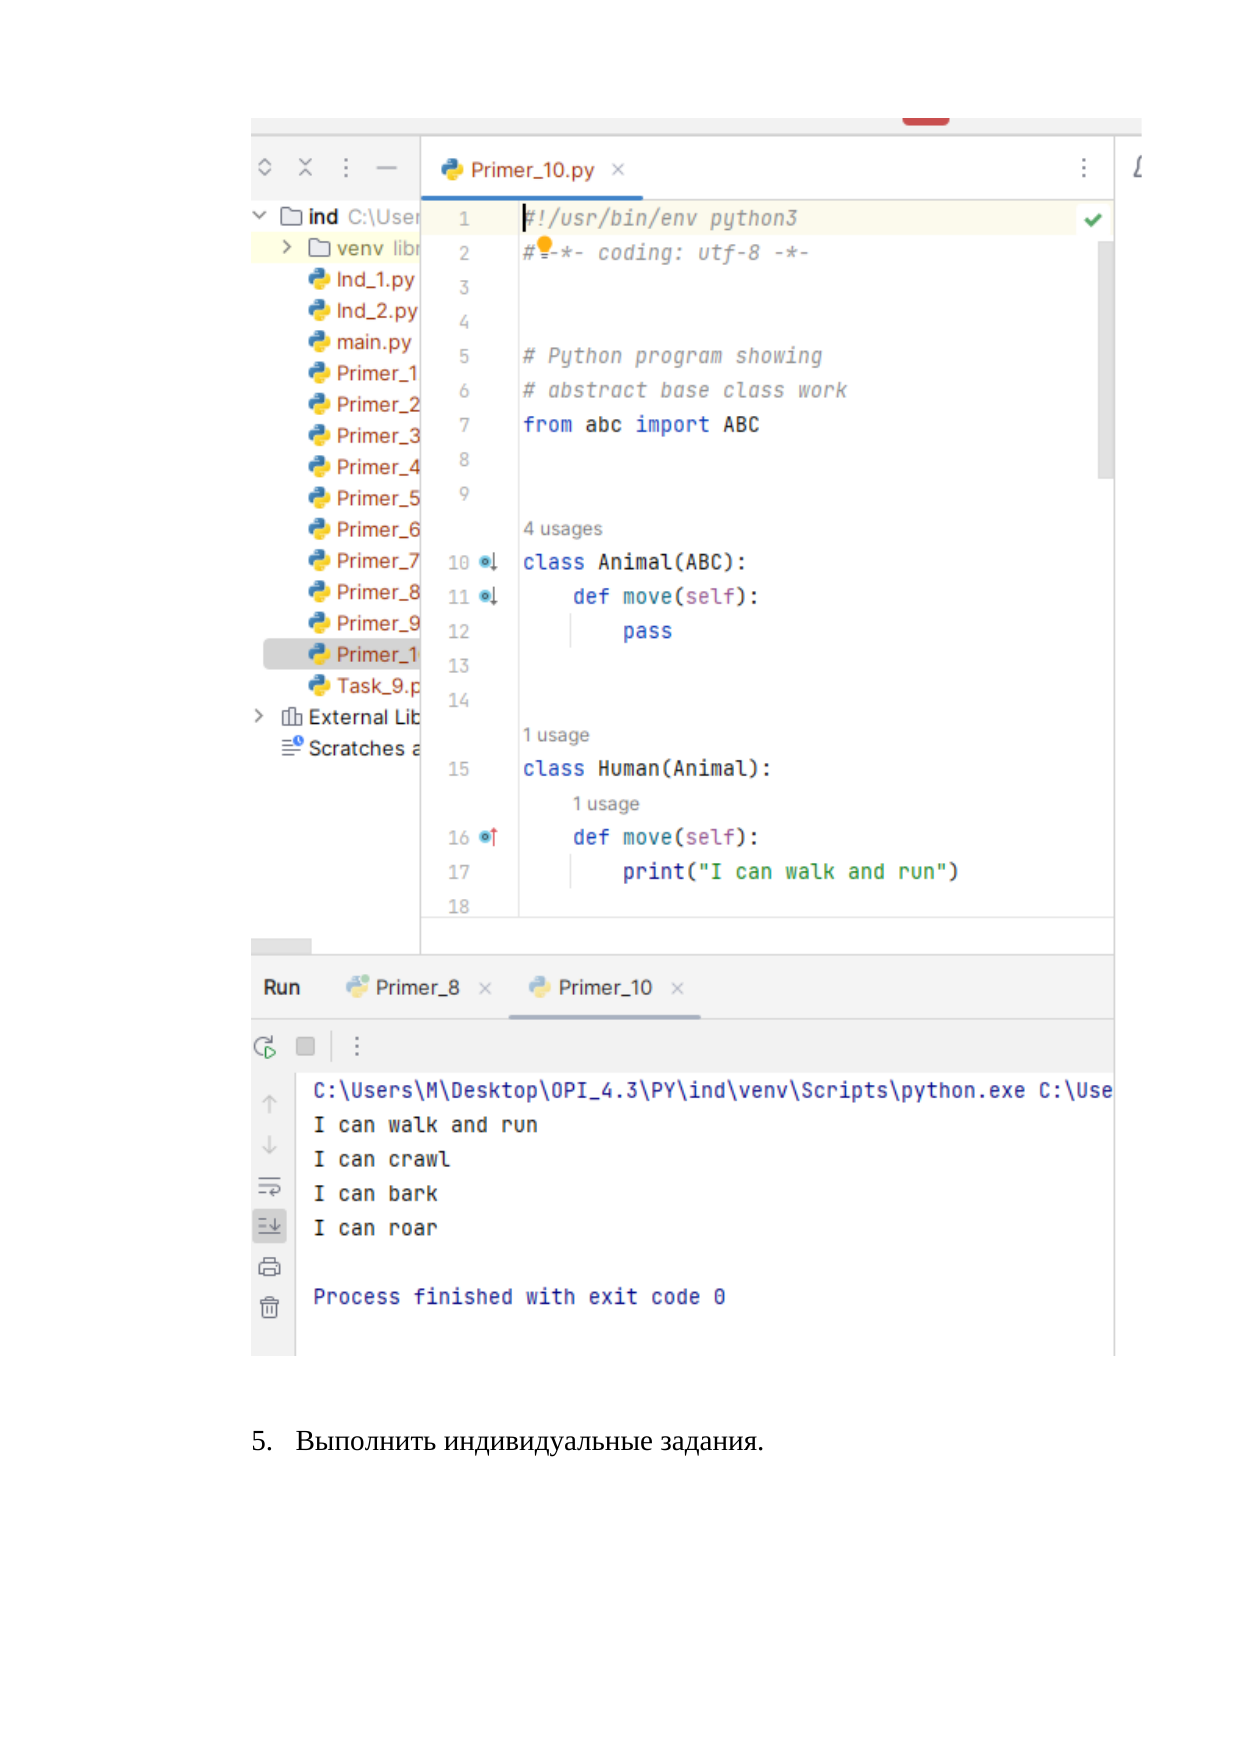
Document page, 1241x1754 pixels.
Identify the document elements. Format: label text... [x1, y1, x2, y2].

list Выполнить индивидуальные задания. [177, 1423, 1152, 1456]
picture [251, 118, 1142, 1356]
